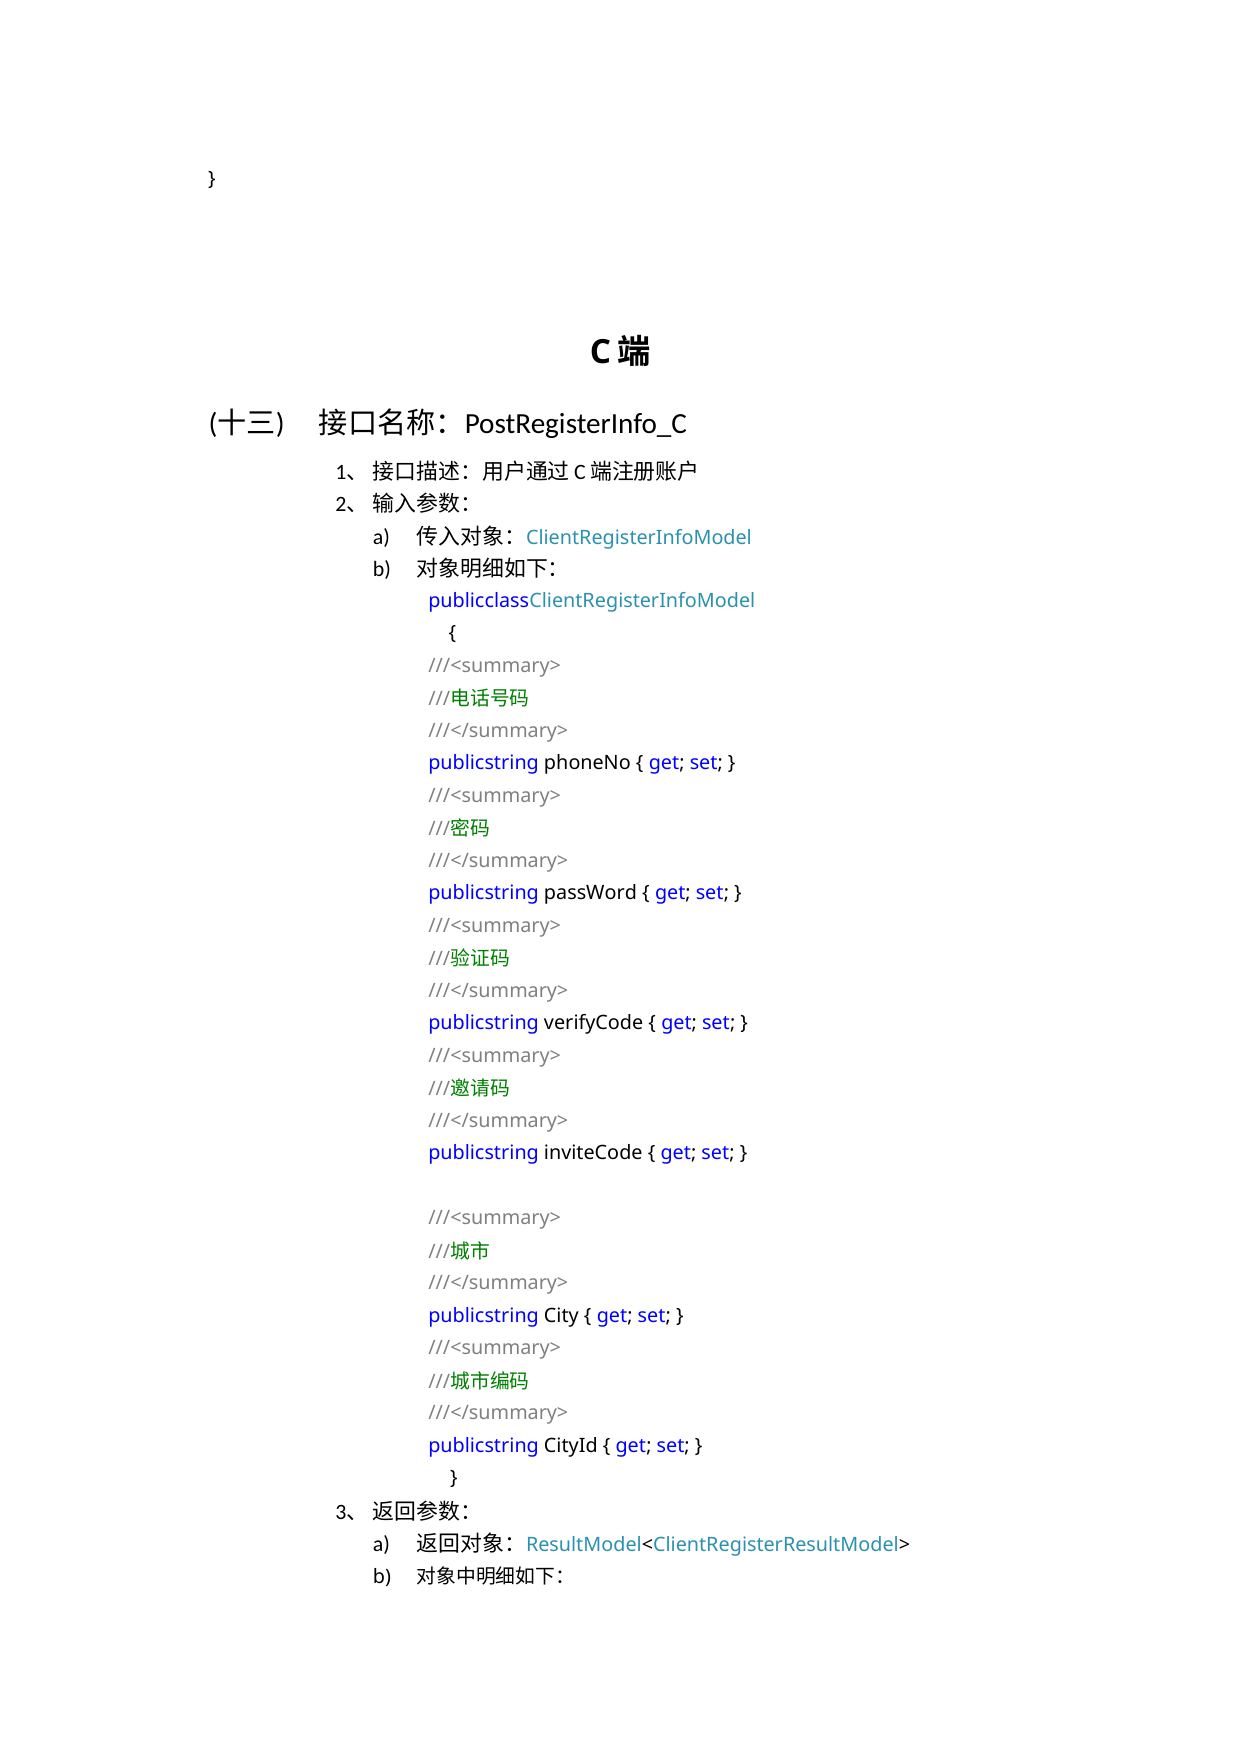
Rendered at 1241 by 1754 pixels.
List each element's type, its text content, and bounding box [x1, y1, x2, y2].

text ///<summary> [428, 1331, 1053, 1363]
list 对象明细如下： [373, 551, 1053, 583]
text } [428, 1461, 1053, 1493]
text ///<summary> [428, 648, 1053, 681]
text ///</summary> [428, 973, 1053, 1006]
text ///<summary> [428, 778, 1053, 811]
text ///</summary> [428, 1266, 1053, 1298]
text publicstring verifyCode { get; set; } [428, 1006, 1053, 1038]
text ///城市 [428, 1233, 1053, 1266]
text 接口描述：用户通过C端注册账户 [335, 453, 1053, 486]
list 返回对象：ResultModel<ClientRegisterResultModel> [373, 1526, 1053, 1558]
text { [428, 616, 1053, 648]
list 传入对象：ClientRegisterInfoModel [373, 518, 1053, 551]
text ///</summary> [428, 1103, 1053, 1136]
text ///</summary> [428, 843, 1053, 876]
text ///</summary> [428, 1396, 1053, 1428]
text ///邀请码 [428, 1071, 1053, 1103]
text 输入参数： [335, 486, 1053, 518]
text publicstring passWord { get; set; } [428, 876, 1053, 908]
text ///电话号码 [428, 681, 1053, 713]
title C端 [187, 317, 1053, 382]
text 接口名称：PostRegisterInfo_C [208, 388, 1053, 453]
list } [187, 162, 1053, 194]
text ///密码 [428, 811, 1053, 843]
text ///城市编码 [428, 1363, 1053, 1396]
text publicstring phoneNo { get; set; } [428, 746, 1053, 778]
text ///验证码 [428, 941, 1053, 973]
text publicclassClientRegisterInfoModel [428, 583, 1053, 616]
text publicstring inviteCode { get; set; } [428, 1136, 1053, 1168]
text ///<summary> [428, 1201, 1053, 1233]
text publicstring City { get; set; } [428, 1298, 1053, 1331]
text ///</summary> [428, 713, 1053, 746]
text ///<summary> [428, 1038, 1053, 1071]
text publicstring CityId { get; set; } [428, 1428, 1053, 1461]
text 返回参数： [335, 1493, 1053, 1526]
text ///<summary> [428, 908, 1053, 941]
list 对象中明细如下： [373, 1558, 1053, 1591]
